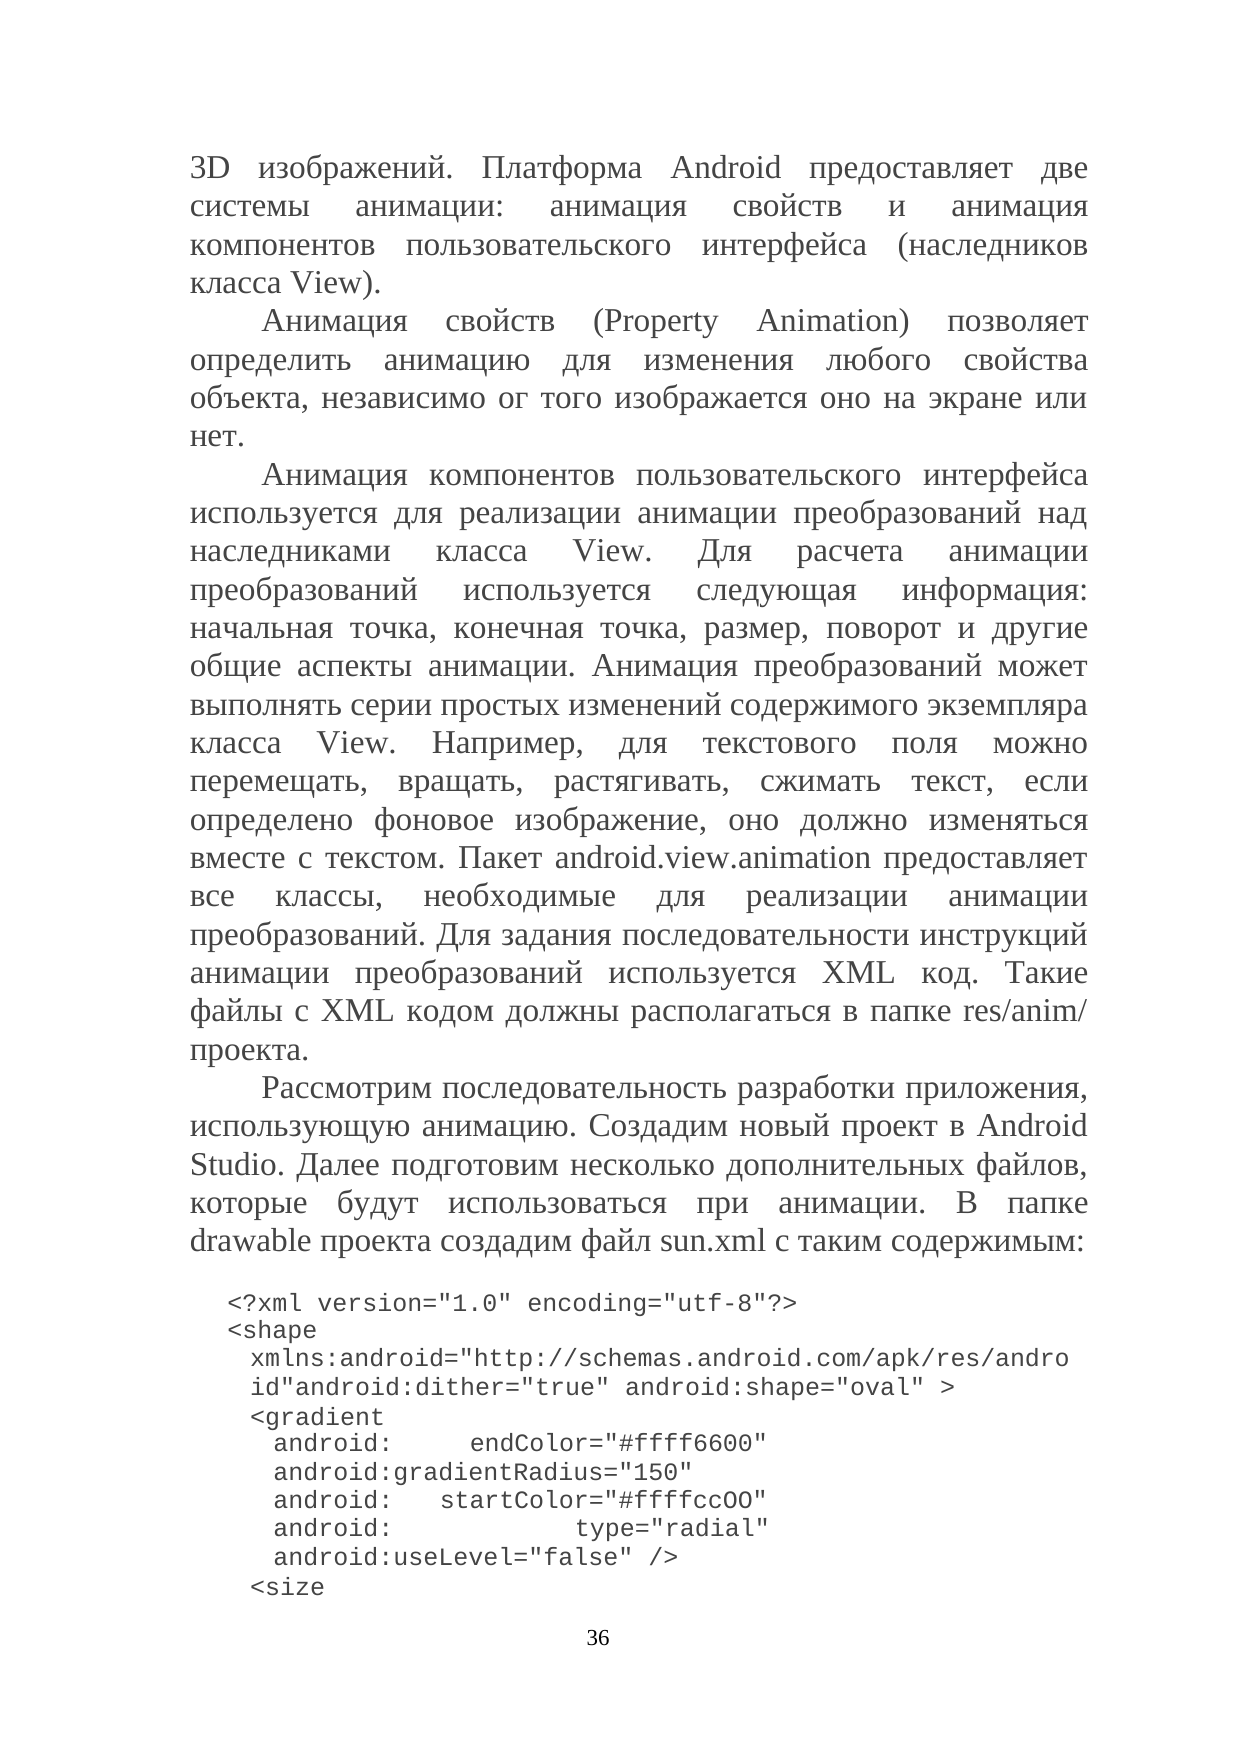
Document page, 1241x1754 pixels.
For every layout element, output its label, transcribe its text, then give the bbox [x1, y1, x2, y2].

text android: endColor="#ffff6600" android:gradientRadius="150" android: startColor="#ffffccOO" android: type="radial" android:useLevel="false" /> [273, 1431, 770, 1572]
text 3D изображений. Платформа Android предоставляет две системы анимации: анимация свойств и анимация компонентов пользовательского интерфейса (наследников класса View). [189, 147, 1088, 301]
text <gradient [250, 1402, 1103, 1431]
text Анимация свойств (Property Animation) позволяет определить анимацию для изменения любого свойства объекта, независимо ог того изображается оно на экране или нет. [189, 301, 1088, 454]
text Анимация компонентов пользовательского интерфейса используется для реализации анимации преобразований над наследниками класса View. Для расчета анимации преобразований используется следующая информация: начальная точка, конечная точка, размер, поворот и другие общие аспекты анимации. Анимация преобразований может выполнять серии простых изменений содержимого экземпляра класса View. Например, для текстового поля можно перемещать, вращать, растягивать, сжимать текст, если определено фоновое изображение, оно должно изменяться вместе с текстом. Пакет android.view.animation предоставляет все классы, необходимые для реализации анимации преобразований. Для задания последовательности инструкций анимации преобразований используется XML код. Такие файлы с XML кодом должны располагаться в папке res/anim/ проекта. [189, 454, 1088, 1067]
text <?xml version="1.0" encoding="utf-8"?> [227, 1289, 1103, 1317]
text Рассмотрим последовательность разработки приложения, использующую анимацию. Создадим новый проект в Android Studio. Далее подготовим несколько дополнительных файлов, которые будут использоваться при анимации. В папке drawable проекта создадим файл sun.xml с таким содержимым: [189, 1067, 1089, 1259]
text <shape xmlns:android="http://schemas.android.com/apk/res/andro id"android:dither="true" android:shape="oval" > [227, 1317, 1103, 1402]
text <size [250, 1572, 1103, 1601]
